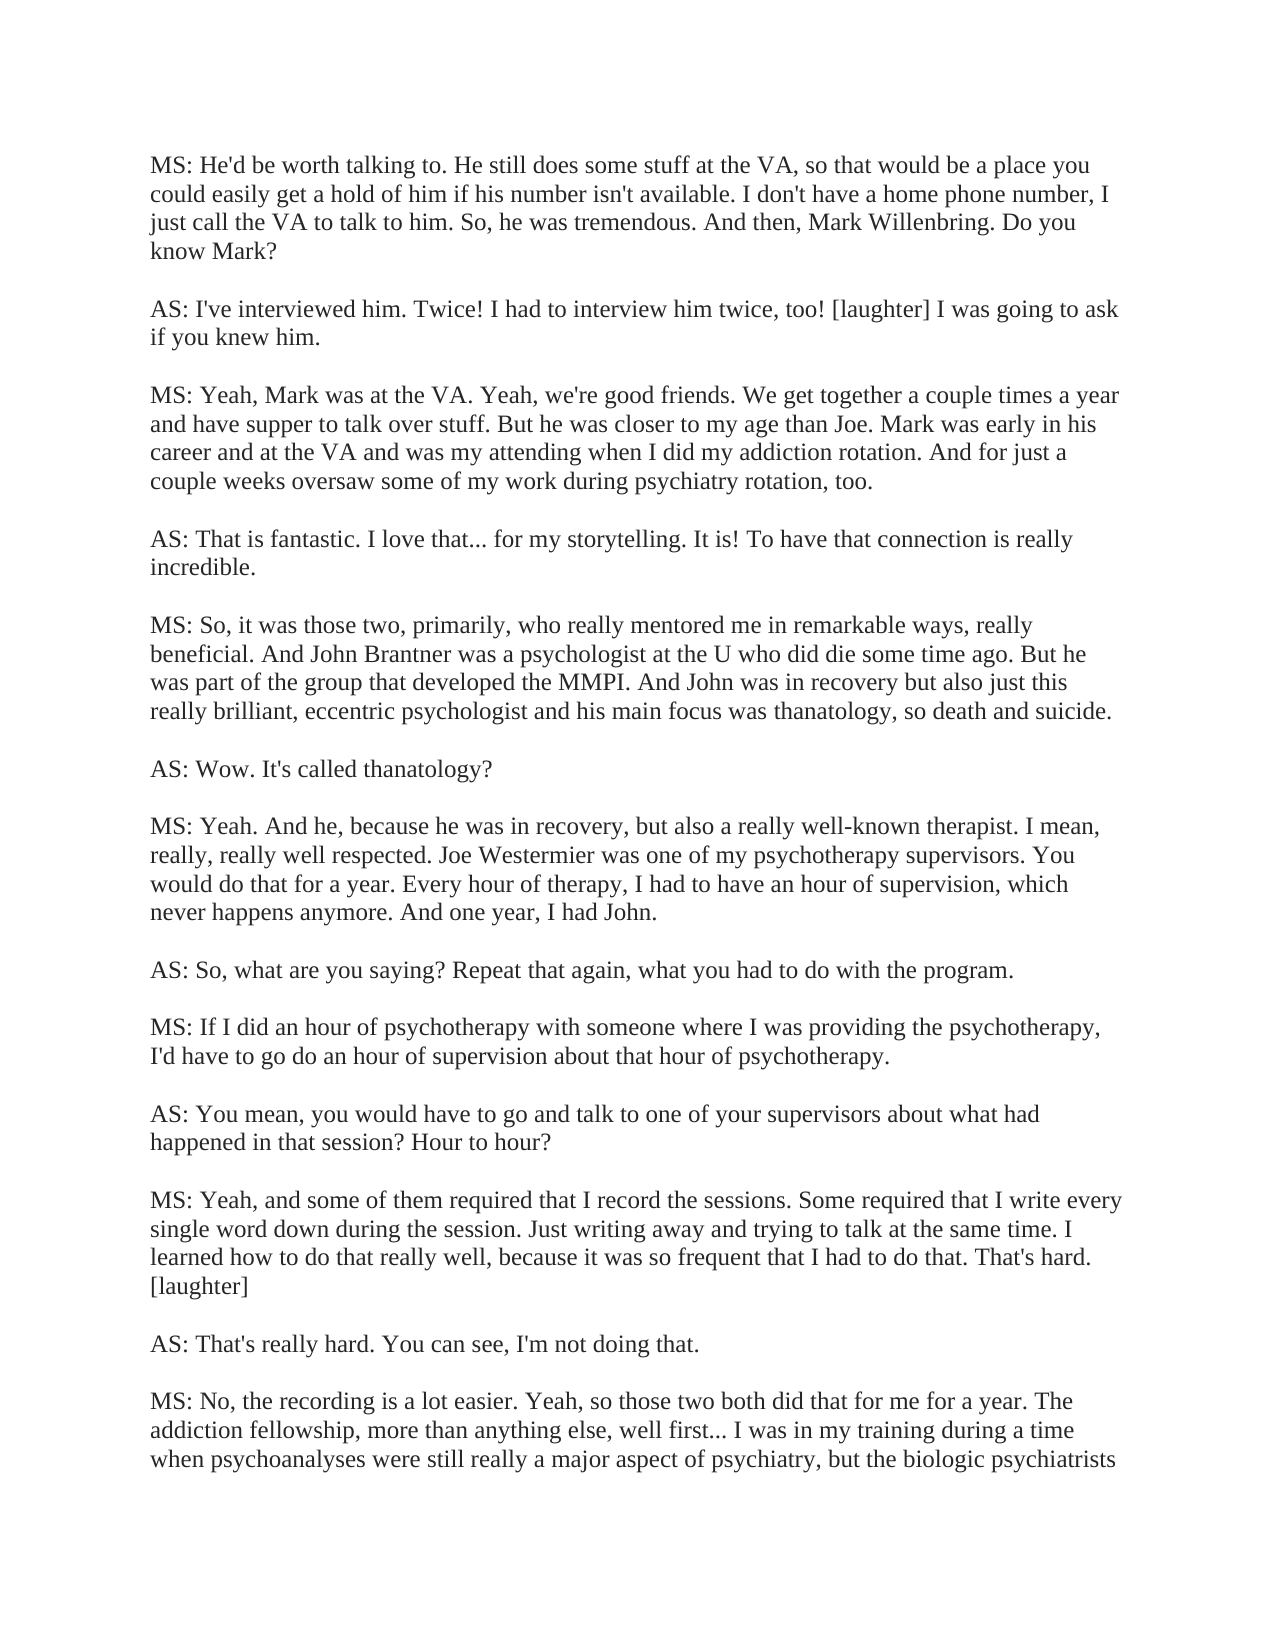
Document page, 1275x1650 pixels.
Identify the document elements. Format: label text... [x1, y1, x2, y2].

text AS: That is fantastic. I love that... for my storytelling. It is! To have that connection is really incredible. [150, 524, 1125, 581]
text MS: If I did an hour of psychotherapy with someone where I was providing the psychotherapy, I'd have to go do an hour of supervision about that hour of psychotherapy. [150, 1012, 1125, 1070]
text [150, 1386, 1125, 1472]
text AS: So, what are you saying? Repeat that again, what you had to do with the program. [150, 955, 1125, 984]
text AS: I've interviewed him. Twice! I had to interview him twice, too! [laughter] I was going to ask if you knew him. [150, 294, 1125, 351]
text MS: He'd be worth talking to. He still does some stuff at the VA, so that would be a place you could easily get a hold of him if his number isn't available. I don't have a home phone number, I just call the VA to talk to him. So, he was tremendous. And then, Mark Willenbring. Do you know Mark? [150, 150, 1125, 265]
text AS: That's really hard. You can see, I'm not doing that. [150, 1329, 1125, 1357]
text MS: Yeah, Mark was at the VA. Yeah, we're good friends. We get together a couple times a year and have supper to talk over stuff. But he was closer to my age than Joe. Mark was early in his career and at the VA and was my attending when I did my addiction rotation. And for just a couple weeks oversaw some of my work during psychiatry rotation, too. [150, 380, 1125, 495]
text MS: Yeah, and some of them required that I record the sessions. Some required that I write every single word down during the session. Just writing away and trying to talk at the same time. I learned how to do that really well, because it was so frequent that I had to do that. That's hard. [laughter] [150, 1185, 1125, 1300]
text AS: You mean, you would have to go and talk to one of your supervisors about what had happened in that session? Hour to hour? [150, 1099, 1125, 1156]
text MS: So, it was those two, primarily, who really mentored me in remarkable ways, really beneficial. And John Brantner was a psychologist at the U who did die some time ago. But he was part of the group that developed the MMPI. And John was in recovery but also just this really brilliant, eccentric psychologist and his main focus was thanatology, so death and suicide. [150, 610, 1125, 725]
text MS: Yeah. And he, because he was in recovery, but also a really well-known therapist. I mean, really, really well respected. Joe Westermier was one of my psychotherapy supervisors. You would do that for a year. Every hour of therapy, I had to have an hour of supervision, which never happens anymore. And one year, I had John. [150, 811, 1125, 926]
text AS: Wow. It's called thanatology? [150, 754, 1125, 782]
